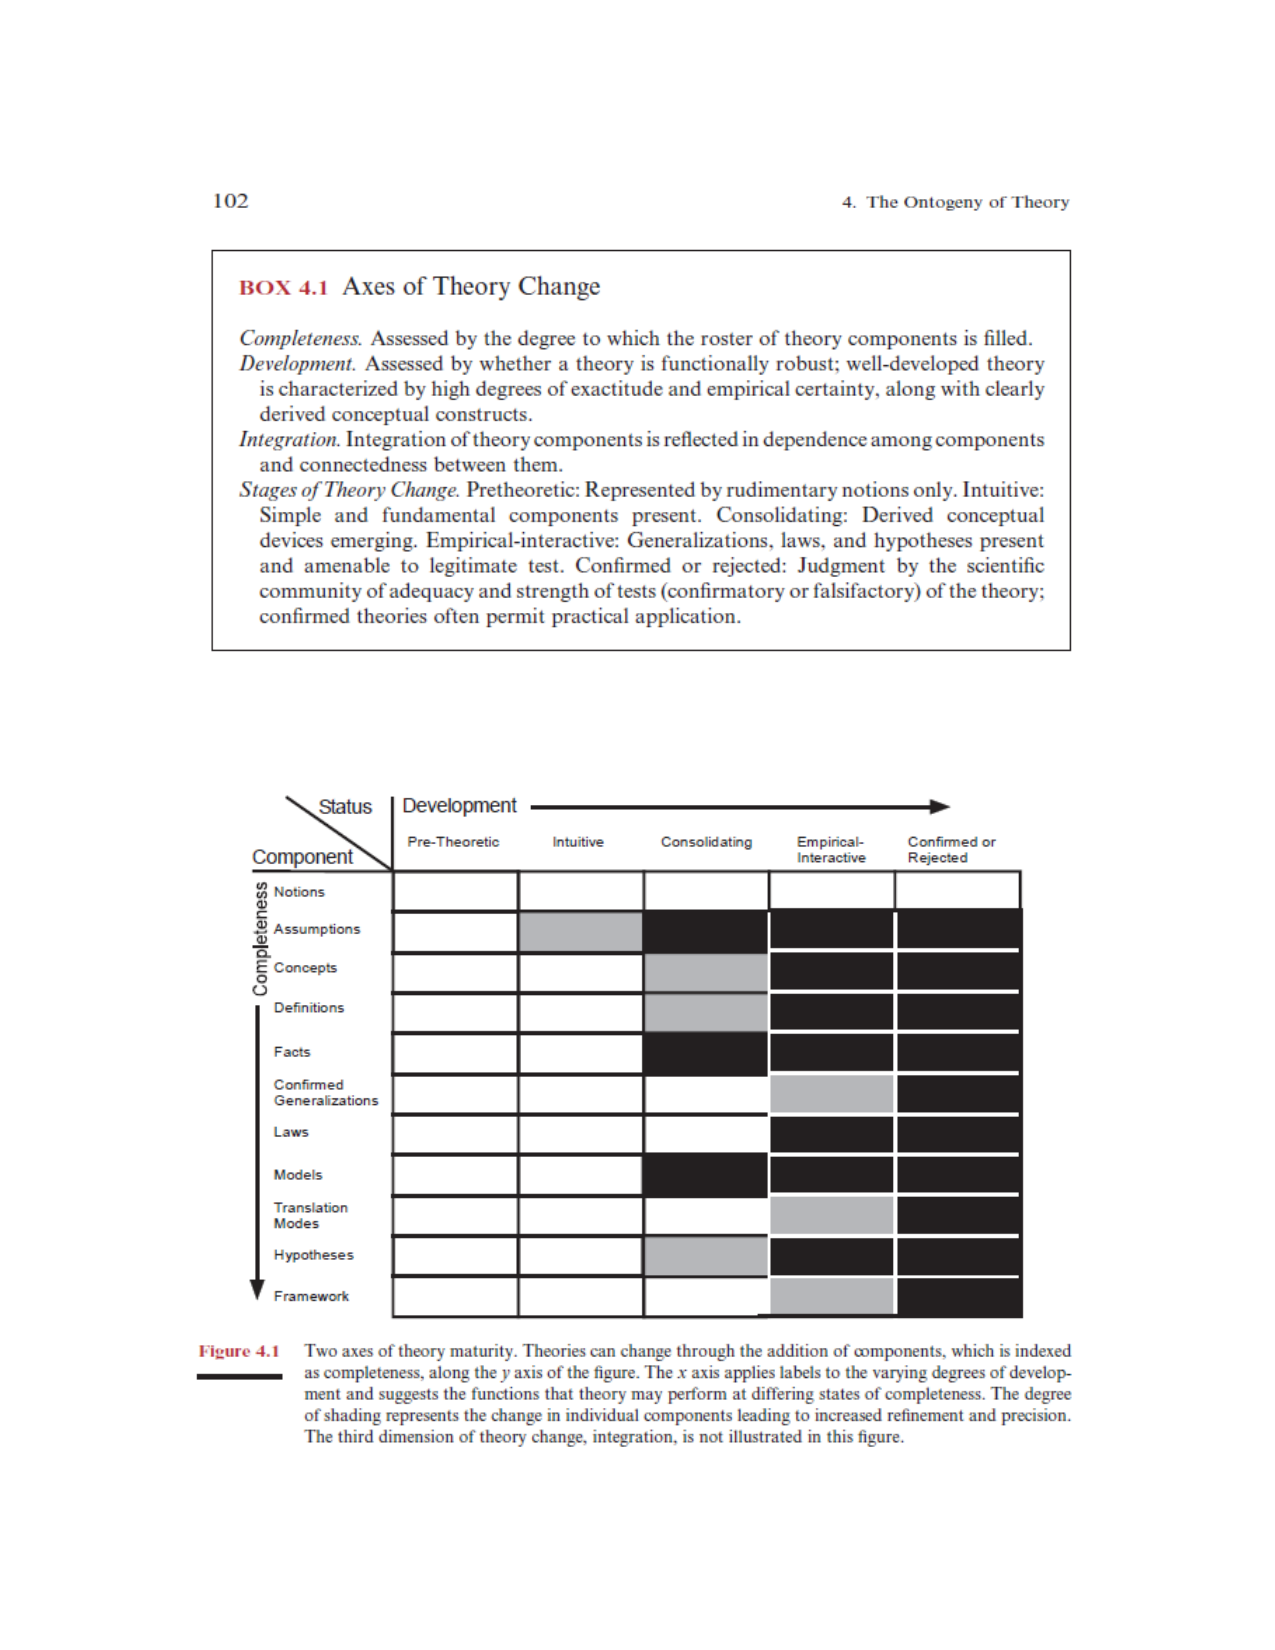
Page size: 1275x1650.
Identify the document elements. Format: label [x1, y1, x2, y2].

picture [150, 764, 1125, 1467]
picture [150, 150, 1125, 699]
